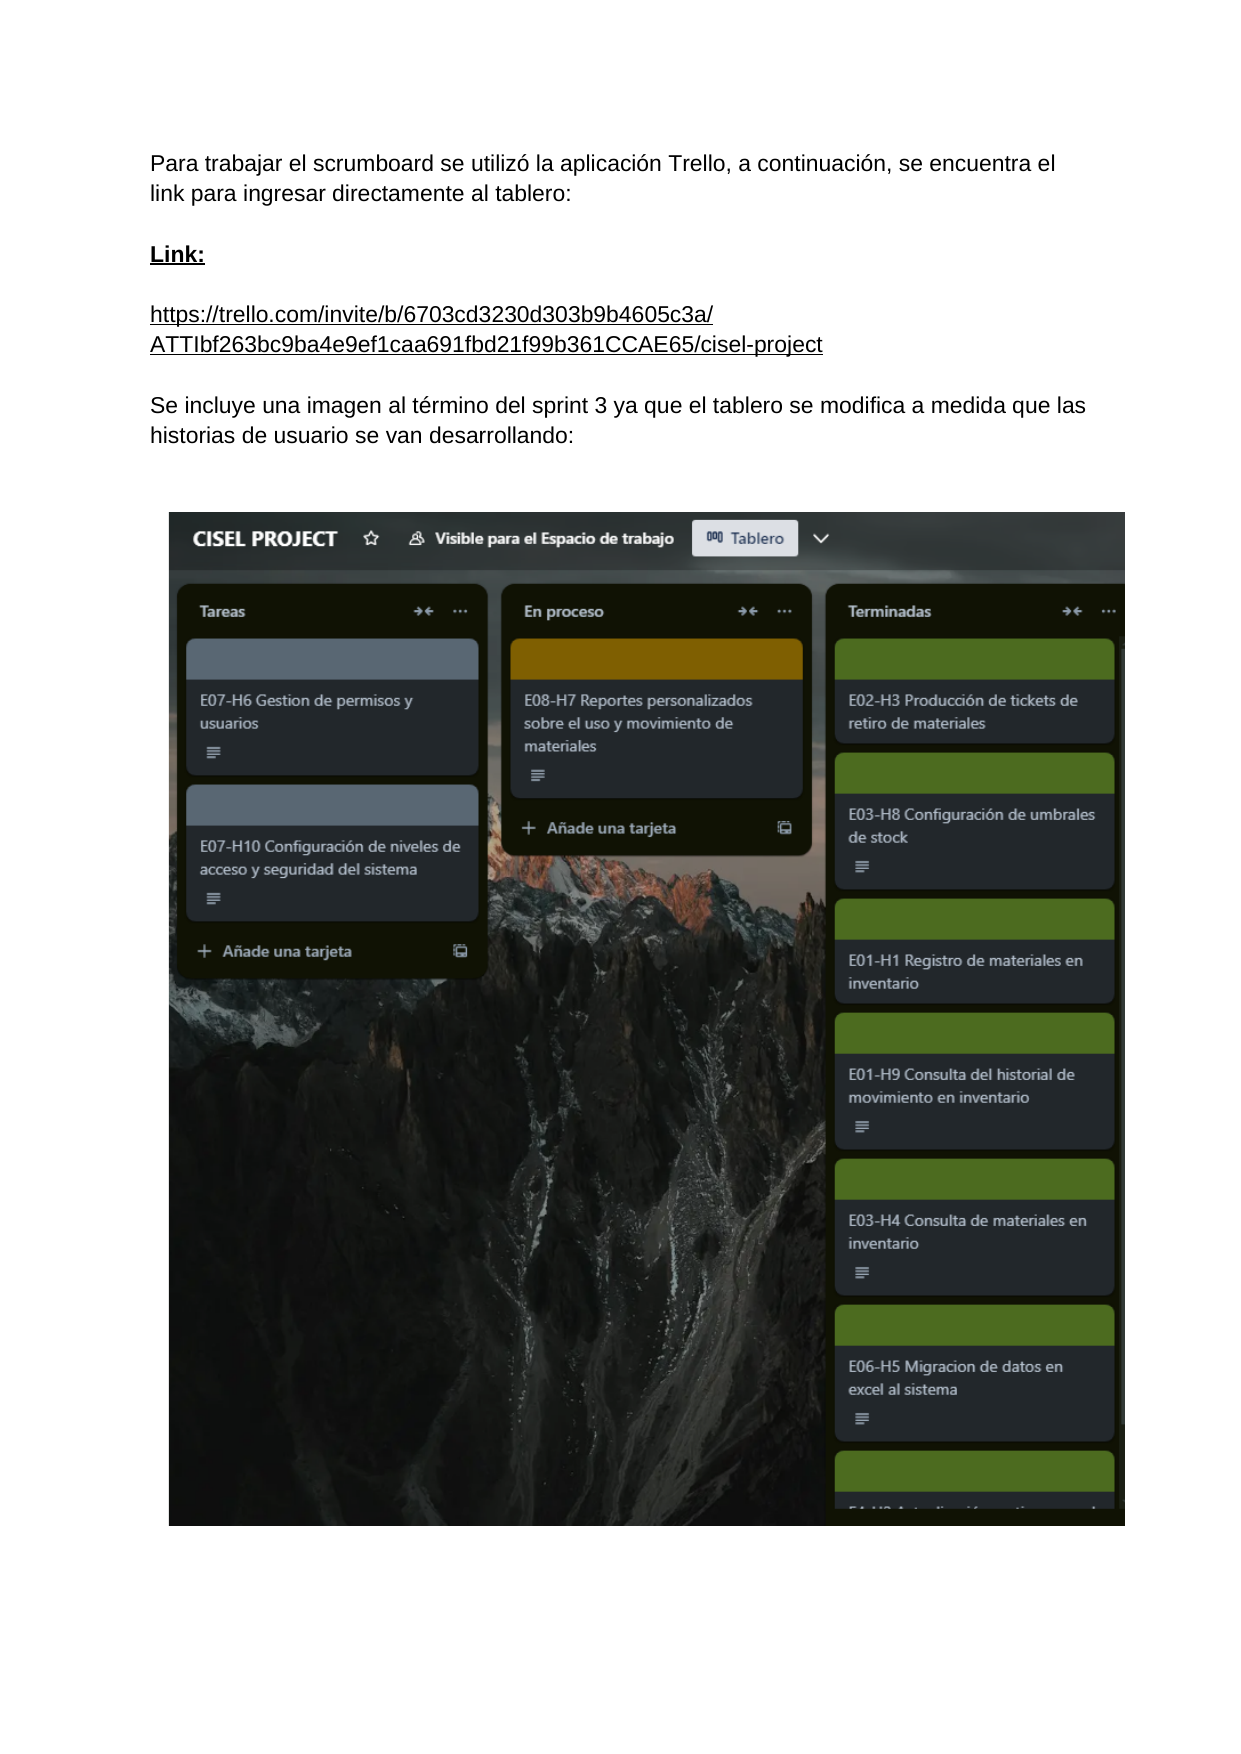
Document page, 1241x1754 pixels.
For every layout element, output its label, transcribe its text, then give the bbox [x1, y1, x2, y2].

text https://trello.com/invite/b/6703cd3230d303b9b4605c3a/ATTIbf263bc9ba4e9ef1caa691fbd21f99b361CCAE65/cisel-project [150, 301, 1090, 358]
text Se incluye una imagen al término del sprint 3 ya que el tablero se modifica a medida que las historias de usuario se van desarrollando: [150, 392, 1090, 448]
text Para trabajar el scrumboard se utilizó la aplicación Trello, a continuación, se encuentra el link para ingresar directamente al tablero: [150, 150, 1090, 207]
text Link: [150, 241, 1090, 267]
